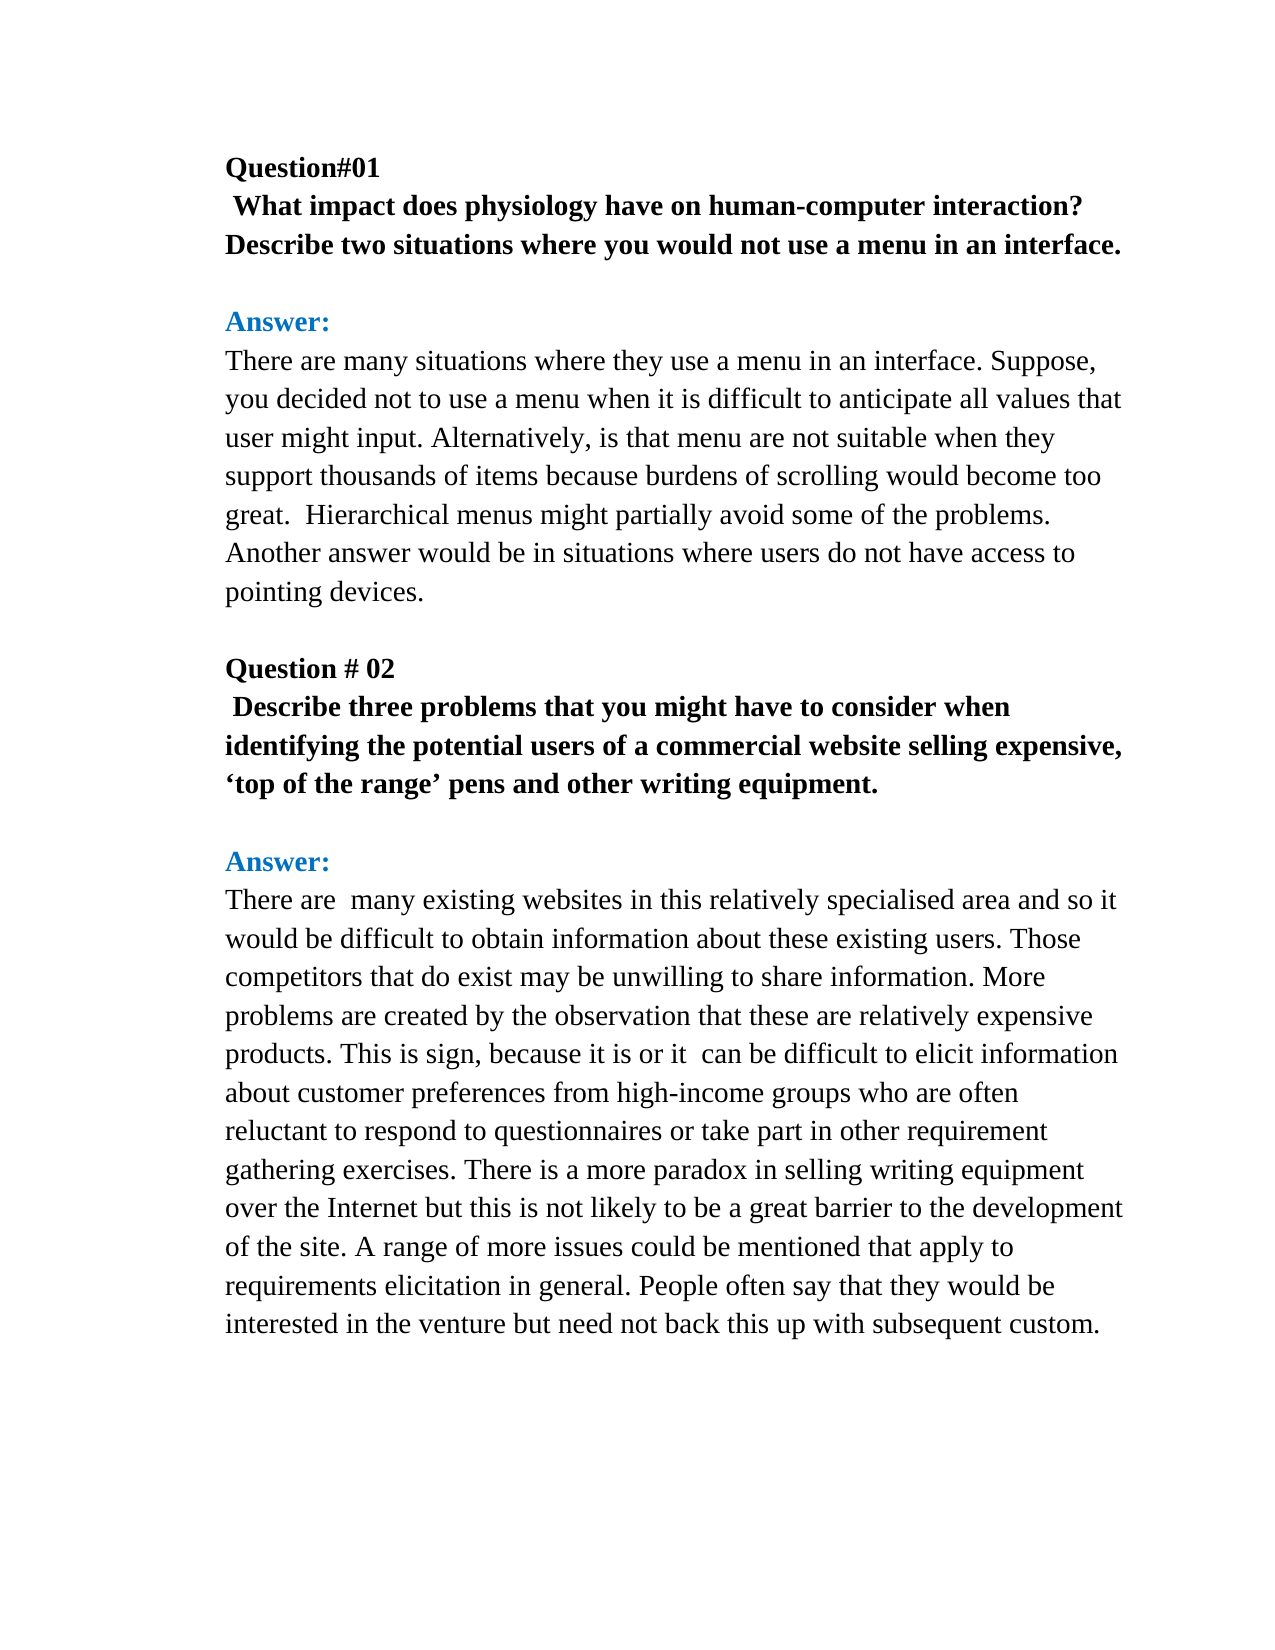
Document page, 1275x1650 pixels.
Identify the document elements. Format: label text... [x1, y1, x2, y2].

list Describe three problems that you might have to consider when identifying the potential users of a commercial website selling expensive, ‘top of the range’ pens and other writing equipment. [225, 689, 1125, 800]
list There are many situations where they use a menu in an interface. Suppose, you decided not to use a menu when it is difficult to anticipate all values that user might input. Alternatively, is that menu are not suitable when they support thousands of items because burdens of scrolling would become too great. Hierarchical menus might partially avoid some of the problems. Another answer would be in situations where users do not have access to pointing devices. [225, 343, 1125, 607]
list What impact does physiology have on human-computer interaction? Describe two situations where you would not use a menu in an interface. [225, 188, 1125, 299]
list Question#01 [225, 150, 1125, 183]
list Question # 02 [225, 651, 1125, 684]
list Answer: [225, 844, 1125, 877]
list There are many existing websites in this relatively specialised area and so it would be difficult to obtain information about these existing users. Those competitors that do exist may be unwilling to share information. More problems are created by the observation that these are relatively expensive products. This is sign, because it is or it can be difficult to elicit information about customer preferences from high-income groups who are often reluctant to respond to questionnaires or take part in other requirement gathering exercises. There is a more paradox in selling writing equipment over the Internet but this is not likely to be a great barrier to the development of the site. A range of more issues could be mentioned that apply to requirements elicitation in general. People often say that they would be interested in the venture but need not back this up with subsequent custom. [225, 882, 1125, 1378]
list Answer: [225, 304, 1125, 338]
